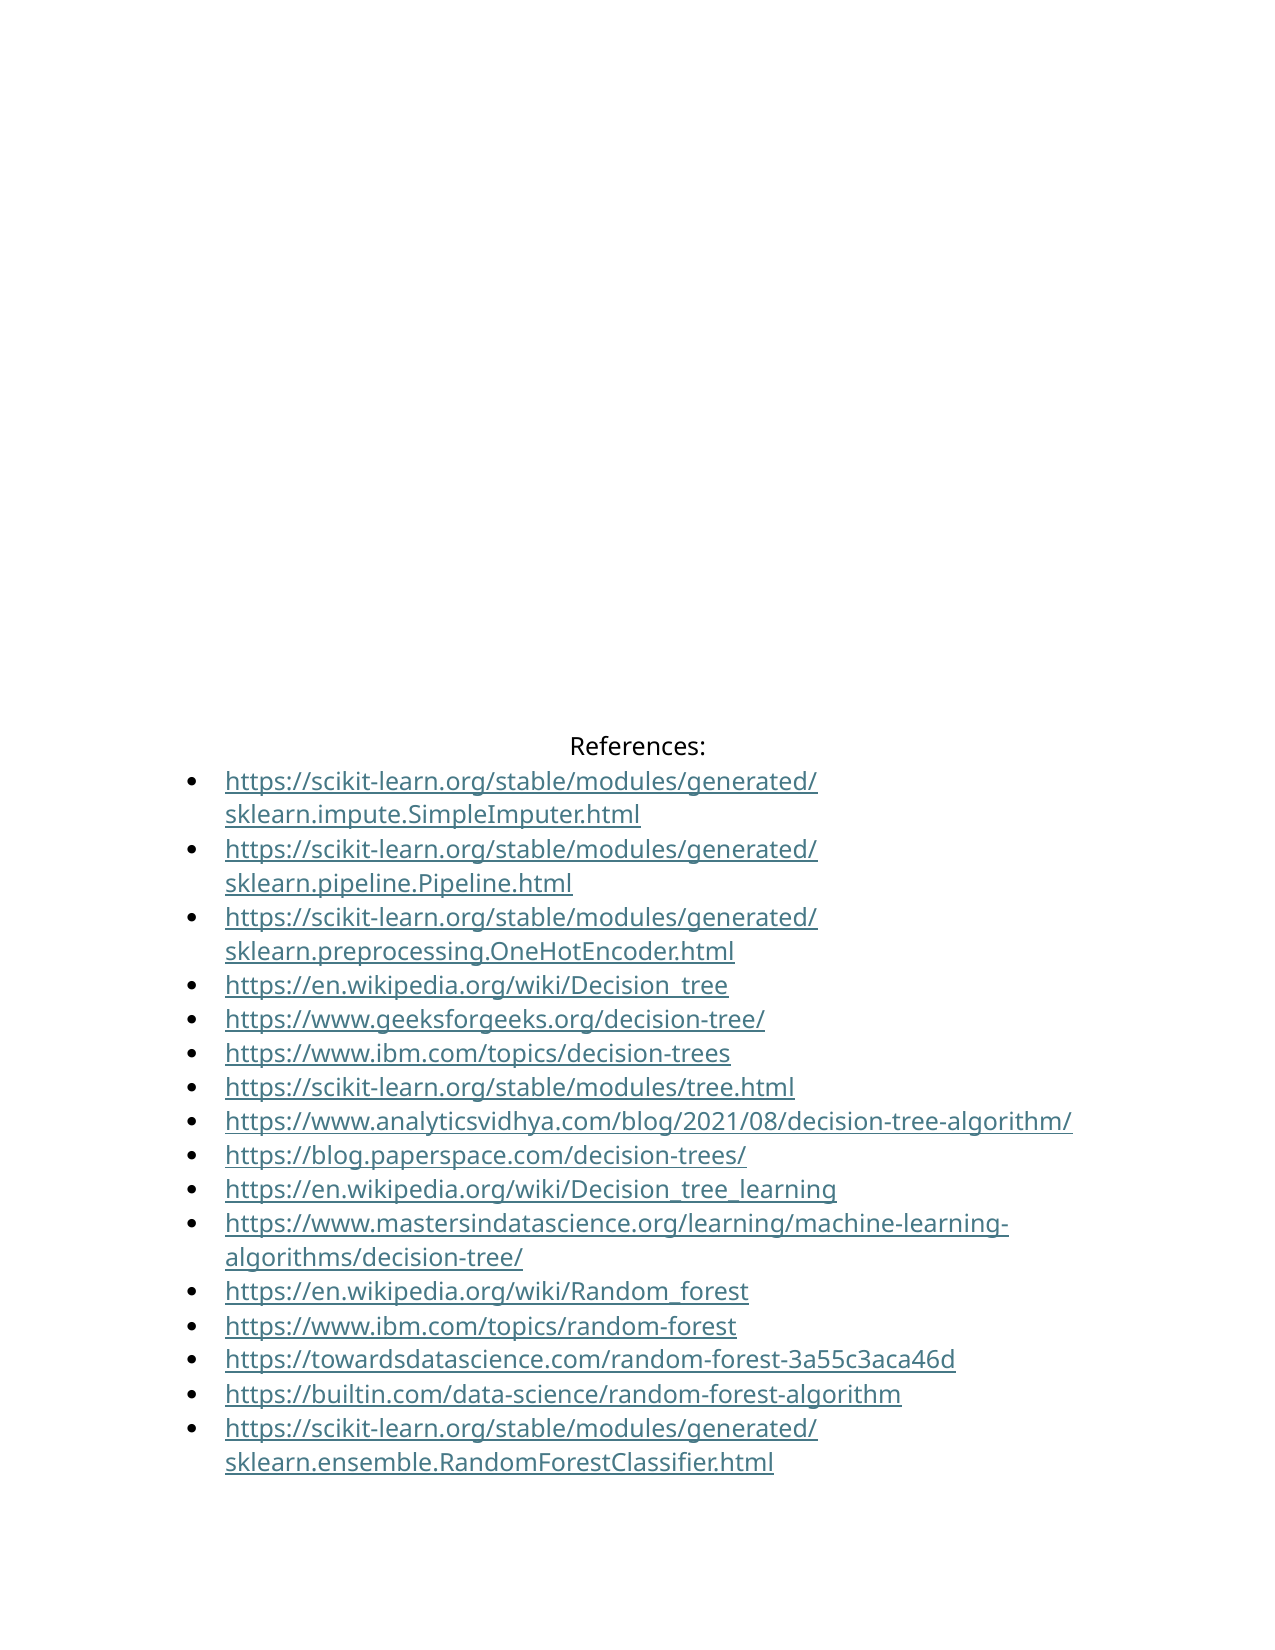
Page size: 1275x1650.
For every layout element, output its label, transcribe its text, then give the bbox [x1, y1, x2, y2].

list https://scikit-learn.org/stable/modules/generated/sklearn.pipeline.Pipeline.html [187, 831, 1125, 899]
list https://blog.paperspace.com/decision-trees/ [187, 1138, 1125, 1172]
list https://www.mastersindatascience.org/learning/machine-learning-algorithms/decision-tree/ [187, 1206, 1125, 1274]
list https://scikit-learn.org/stable/modules/generated/sklearn.impute.SimpleImputer.html [187, 763, 1125, 831]
list https://towardsdatascience.com/random-forest-3a55c3aca46d [187, 1342, 1125, 1376]
list https://www.analyticsvidhya.com/blog/2021/08/decision-tree-algorithm/ [187, 1104, 1125, 1138]
list https://en.wikipedia.org/wiki/Decision_tree [187, 967, 1125, 1002]
list https://builtin.com/data-science/random-forest-algorithm [187, 1376, 1125, 1410]
list https://www.ibm.com/topics/decision-trees [187, 1036, 1125, 1070]
list https://www.geeksforgeeks.org/decision-tree/ [187, 1002, 1125, 1036]
list https://scikit-learn.org/stable/modules/generated/sklearn.ensemble.RandomForestClassifier.html [187, 1410, 1125, 1478]
list https://scikit-learn.org/stable/modules/tree.html [187, 1070, 1125, 1104]
text References: [150, 729, 1125, 763]
list https://en.wikipedia.org/wiki/Random_forest [187, 1274, 1125, 1308]
list https://www.ibm.com/topics/random-forest [187, 1308, 1125, 1342]
list https://en.wikipedia.org/wiki/Decision_tree_learning [187, 1172, 1125, 1206]
list https://scikit-learn.org/stable/modules/generated/sklearn.preprocessing.OneHotEncoder.html [187, 899, 1125, 967]
